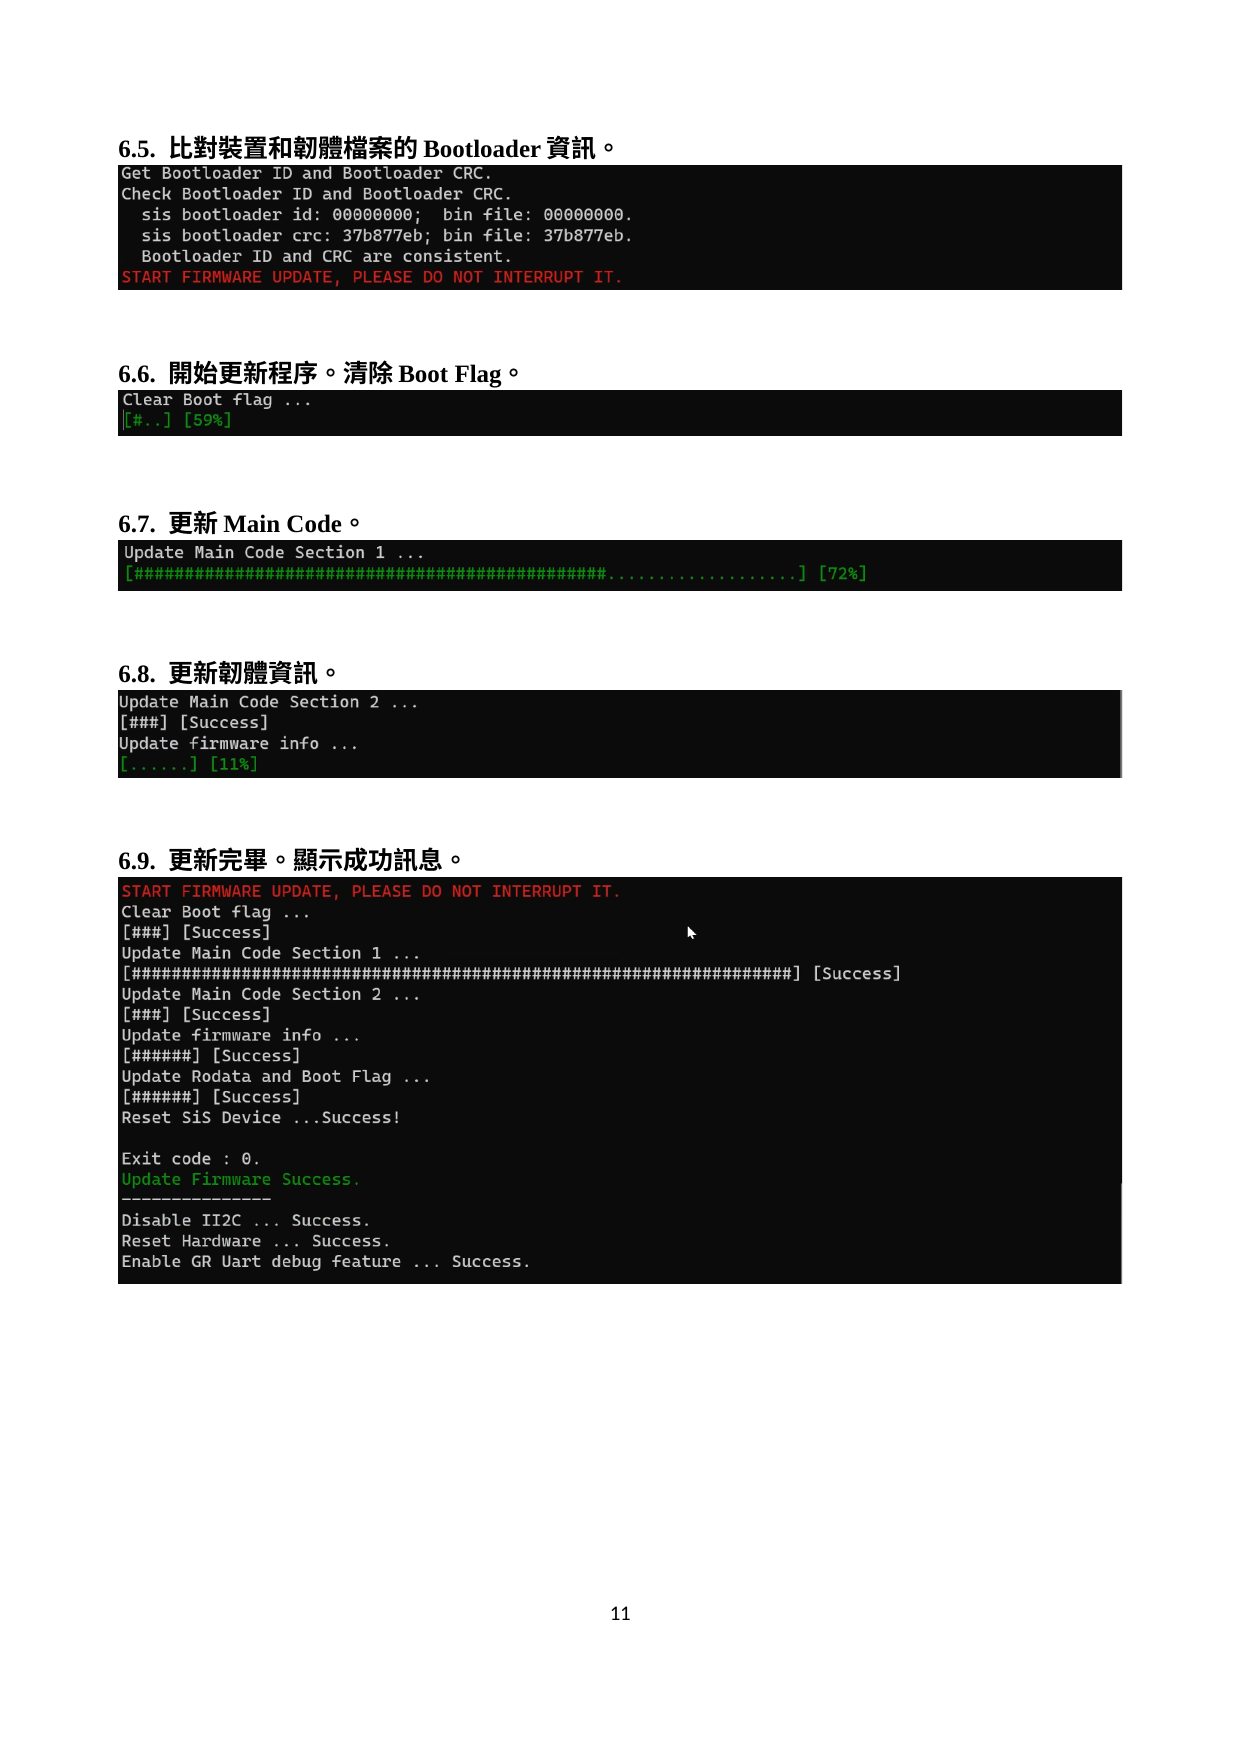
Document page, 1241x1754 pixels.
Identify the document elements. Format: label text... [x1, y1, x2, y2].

picture [118, 540, 1123, 591]
picture [118, 690, 1123, 778]
list 更新完畢。顯示成功訊息。 [118, 840, 1122, 877]
picture [118, 390, 1123, 436]
picture [118, 877, 1123, 1284]
picture [118, 165, 1123, 290]
list 比對裝置和韌體檔案的Bootloader資訊。 [118, 128, 1122, 165]
list 開始更新程序。清除Boot Flag。 [118, 353, 1122, 390]
list 更新Main Code。 [118, 503, 1122, 540]
list 更新韌體資訊。 [118, 653, 1122, 690]
